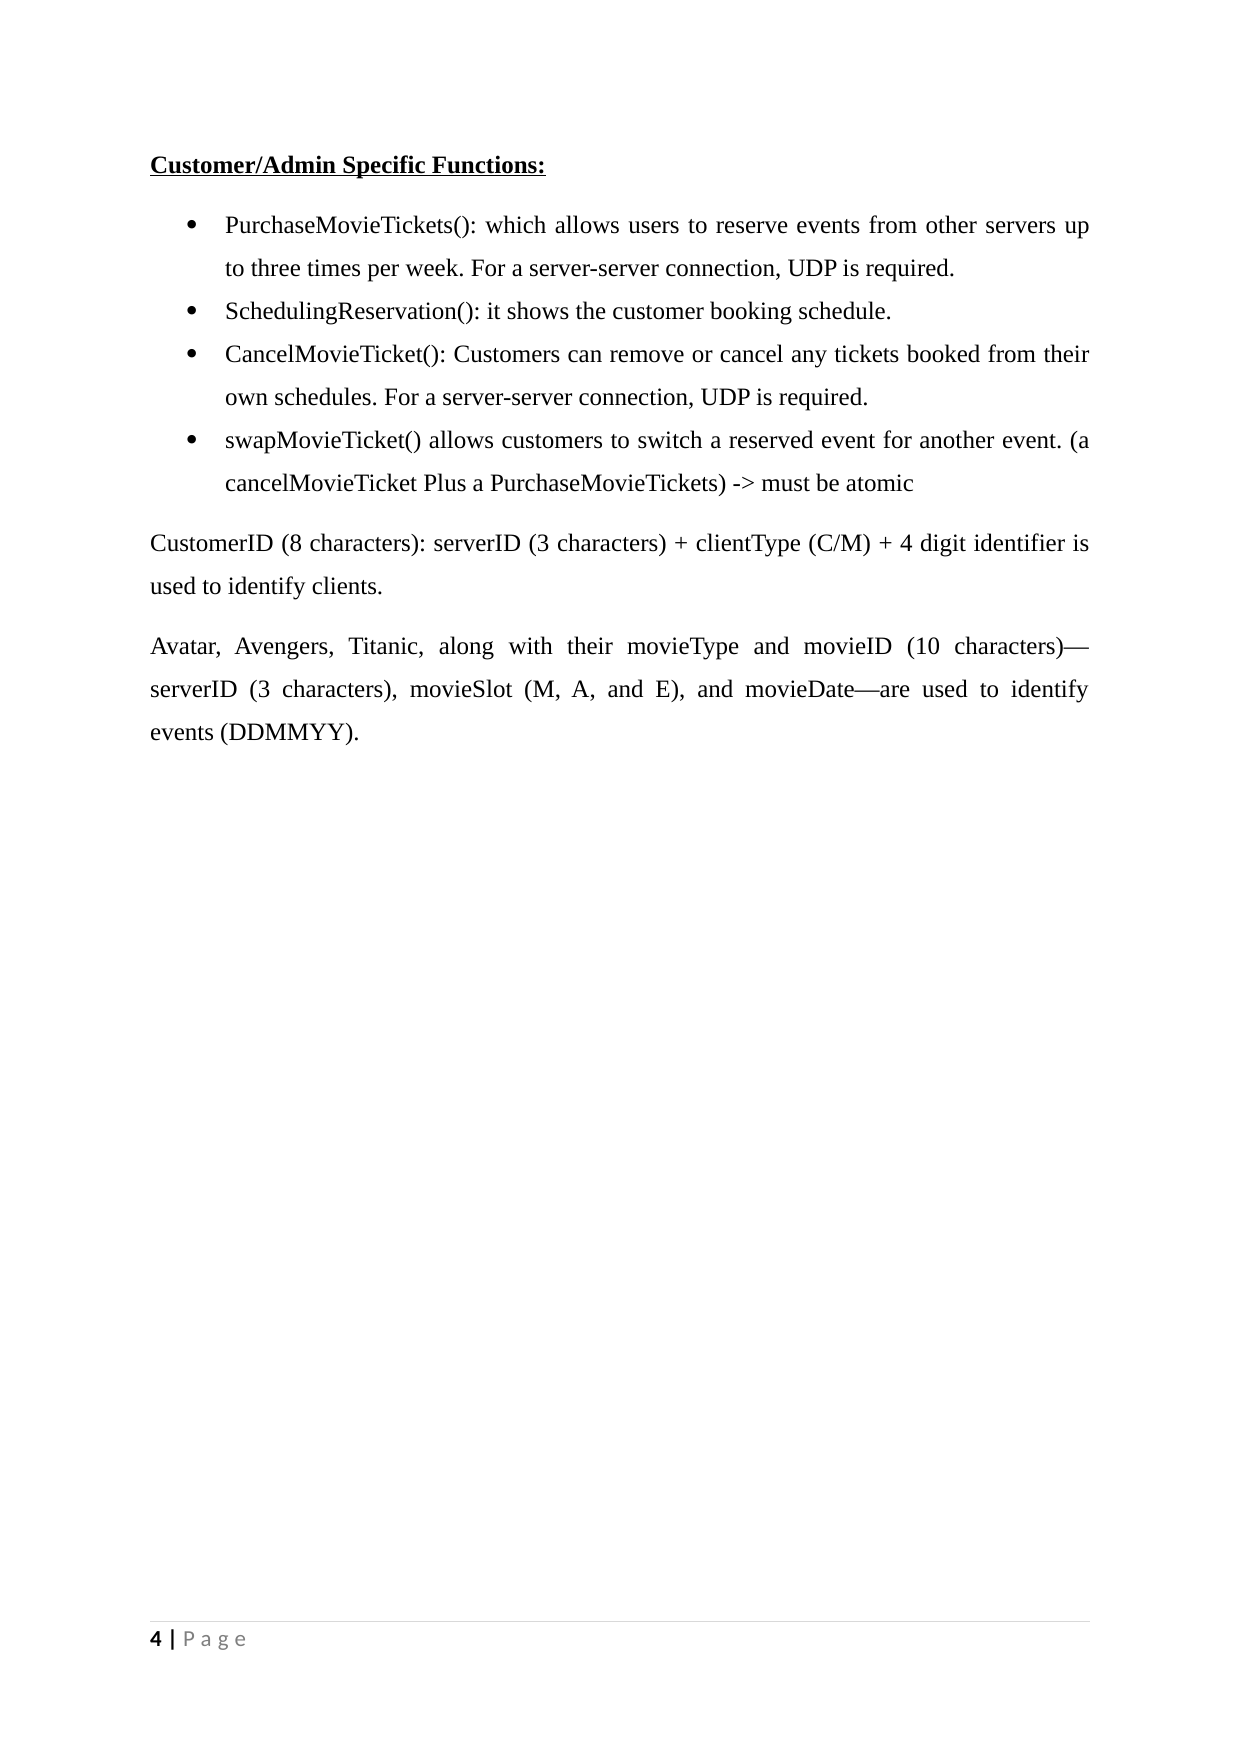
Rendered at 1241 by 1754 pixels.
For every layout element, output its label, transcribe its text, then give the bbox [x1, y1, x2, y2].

list swapMovieTicket() allows customers to switch a reserved event for another event. (a cancelMovieTicket Plus a PurchaseMovieTickets) -> must be atomic [187, 425, 1090, 497]
text Avatar, Avengers, Titanic, along with their movieType and movieID (10 characters)—serverID (3 characters), movieSlot (M, A, and E), and movieDate—are used to identify events (DDMMYY). [150, 631, 1090, 746]
list SchedulingReservation(): it shows the customer booking schedule. [187, 296, 1090, 325]
list PurchaseMovieTickets(): which allows users to reserve events from other servers up to three times per week. For a server-server connection, UDP is required. [187, 210, 1090, 282]
list CancelMovieTicket(): Customers can remove or cancel any tickets booked from their own schedules. For a server-server connection, UDP is required. [187, 339, 1090, 411]
text Customer/Admin Specific Functions: [150, 150, 1090, 179]
text CustomerID (8 characters): serverID (3 characters) + clientType (C/M) + 4 digit identifier is used to identify clients. [150, 528, 1090, 600]
